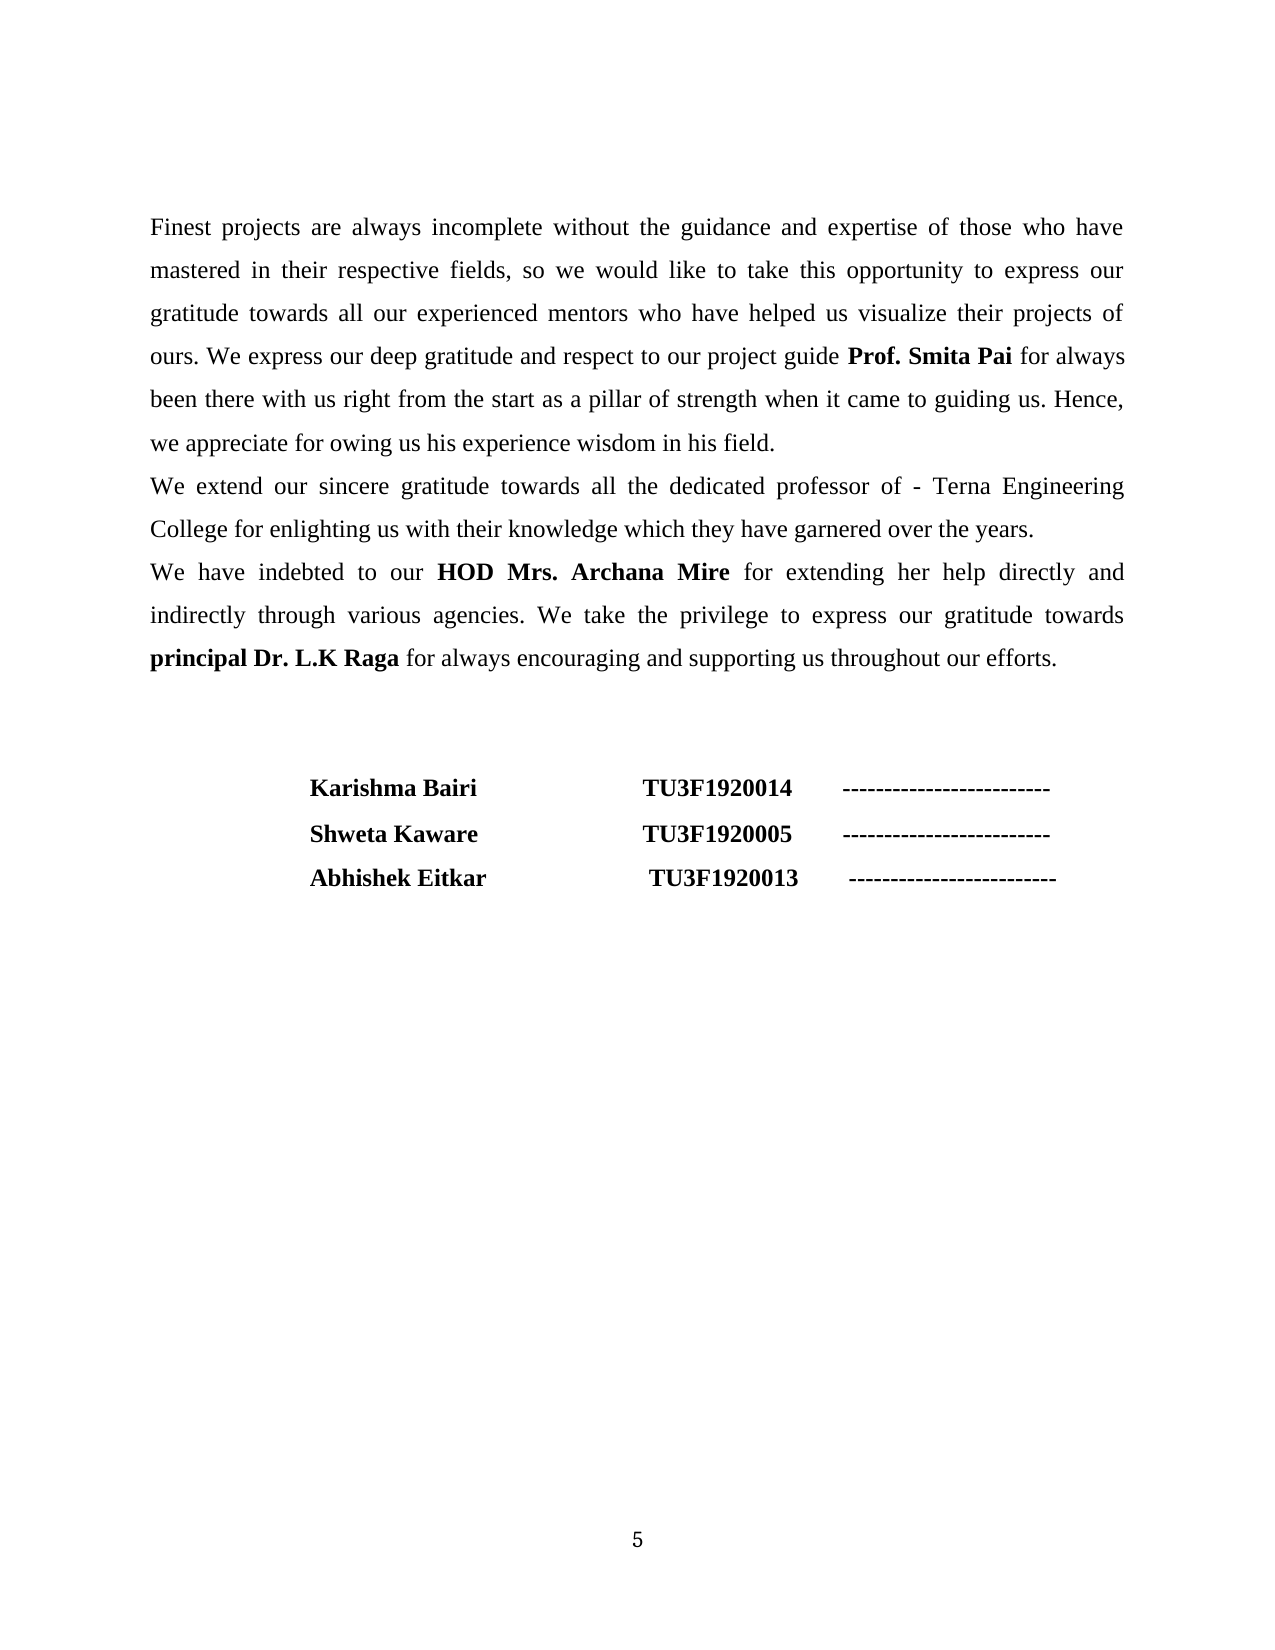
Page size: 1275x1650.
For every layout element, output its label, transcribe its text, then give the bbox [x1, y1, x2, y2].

text We have indebted to our HOD Mrs. Archana Mire for extending her help directly and indirectly through various agencies. We take the privilege to express our gratitude towards principal Dr. L.K Raga for always encouraging and supporting us throughout our efforts. [150, 557, 1125, 672]
text Finest projects are always incomplete without the guidance and expertise of those who have mastered in their respective fields, so we would like to take this opportunity to express our gratitude towards all our experienced mentors who have helped us visualize their projects of ours. We express our deep gratitude and respect to our project guide Prof. Smita Pai for always been there with us right from the start as a pillar of strength when it came to guiding us. Hence, we appreciate for owing us his experience wisdom in his field. [150, 212, 1125, 456]
table_cell TU3F1920013 ------------------------- [574, 863, 1097, 973]
table_header Karishma Bairi [310, 773, 573, 819]
table_cell TU3F1920005 ------------------------- [574, 820, 1097, 863]
table_header TU3F1920014 ------------------------- [574, 773, 1097, 819]
text We extend our sincere gratitude towards all the dedicated professor of - Terna Engineering College for enlighting us with their knowledge which they have garnered over the years. [150, 471, 1125, 543]
table_cell Abhishek Eitkar [310, 863, 573, 973]
table_cell Shweta Kaware [310, 820, 573, 863]
